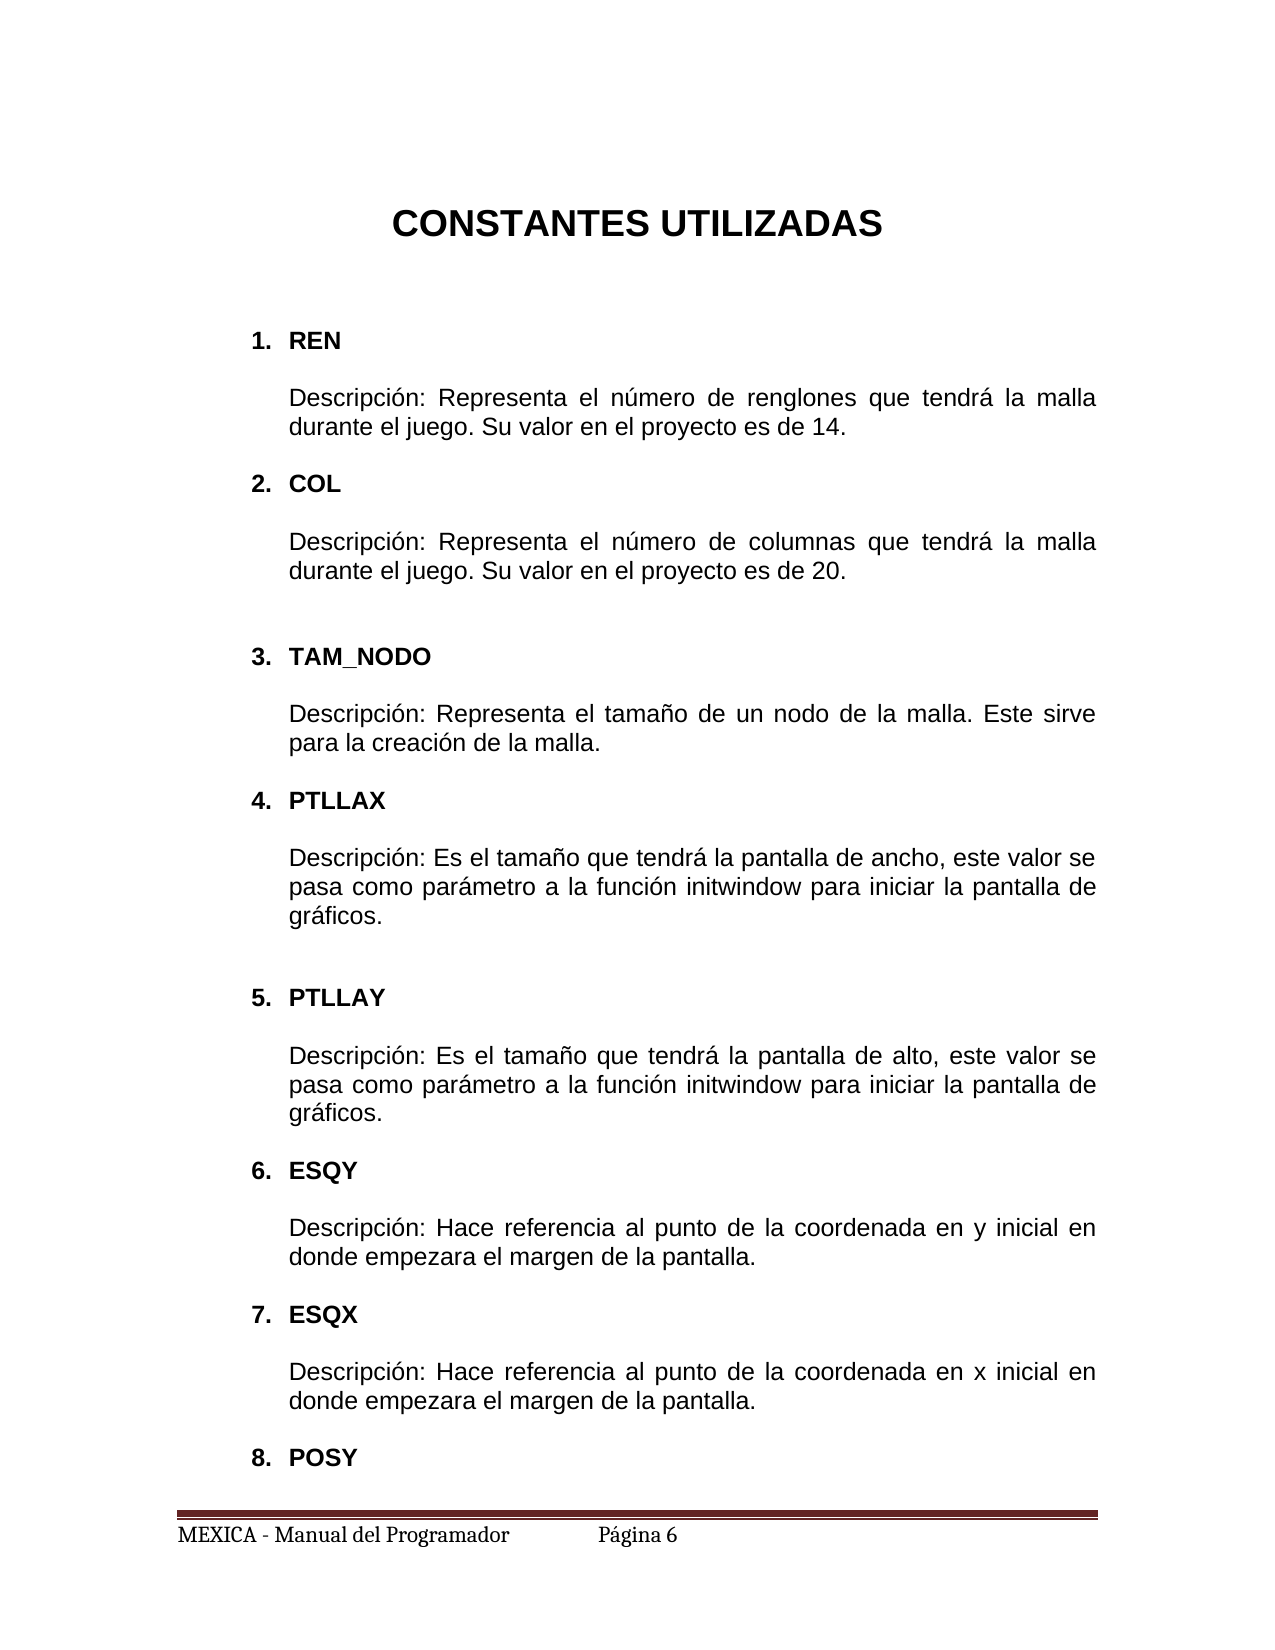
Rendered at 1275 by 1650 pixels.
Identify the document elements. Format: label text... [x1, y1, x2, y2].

list Descripción: Es el tamaño que tendrá la pantalla de alto, este valor se pasa como parámetro a la función initwindow para iniciar la pantalla de gráficos. [288, 1041, 1098, 1127]
list Descripción: Representa el número de renglones que tendrá la malla durante el juego. Su valor en el proyecto es de 14. [288, 383, 1098, 441]
list PTLLAX [251, 786, 1098, 814]
list POSY [251, 1443, 1098, 1472]
list Descripción: Es el tamaño que tendrá la pantalla de ancho, este valor se pasa como parámetro a la función initwindow para iniciar la pantalla de gráficos. [288, 843, 1098, 929]
list Descripción: Hace referencia al punto de la coordenada en x inicial en donde empezara el margen de la pantalla. [288, 1357, 1098, 1414]
list COL [251, 469, 1098, 498]
list Descripción: Hace referencia al punto de la coordenada en y inicial en donde empezara el margen de la pantalla. [288, 1213, 1098, 1271]
list TAM_NODO [251, 642, 1098, 671]
list ESQX [251, 1299, 1098, 1328]
list REN [251, 326, 1098, 354]
list ESQY [251, 1156, 1098, 1184]
list PTLLAY [251, 983, 1098, 1012]
list Descripción: Representa el número de columnas que tendrá la malla durante el juego. Su valor en el proyecto es de 20. [288, 527, 1098, 584]
list Descripción: Representa el tamaño de un nodo de la malla. Este sirve para la creación de la malla. [288, 699, 1098, 757]
text CONSTANTES UTILIZADAS [177, 201, 1098, 244]
